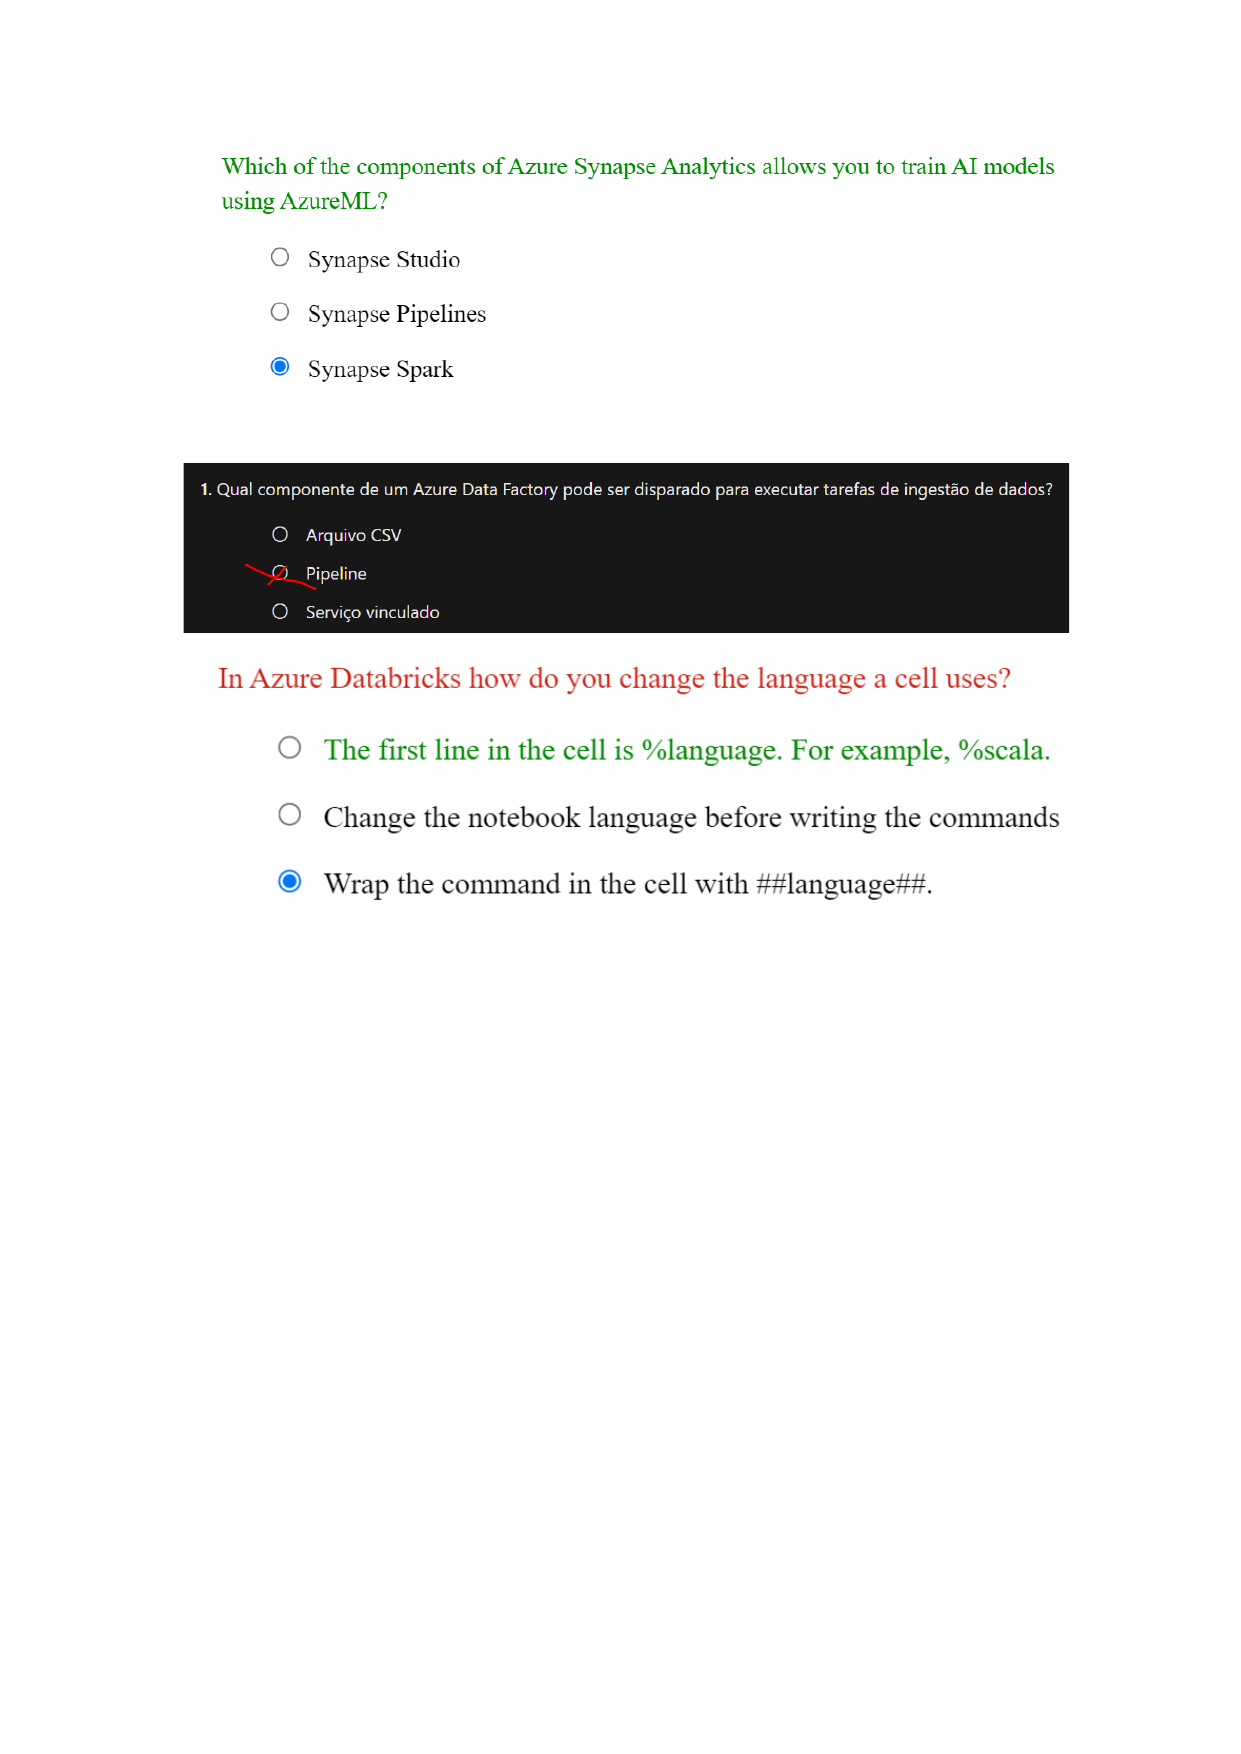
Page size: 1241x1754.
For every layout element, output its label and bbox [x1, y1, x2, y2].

picture [183, 463, 1070, 633]
picture [183, 147, 1070, 398]
picture [183, 651, 1070, 923]
